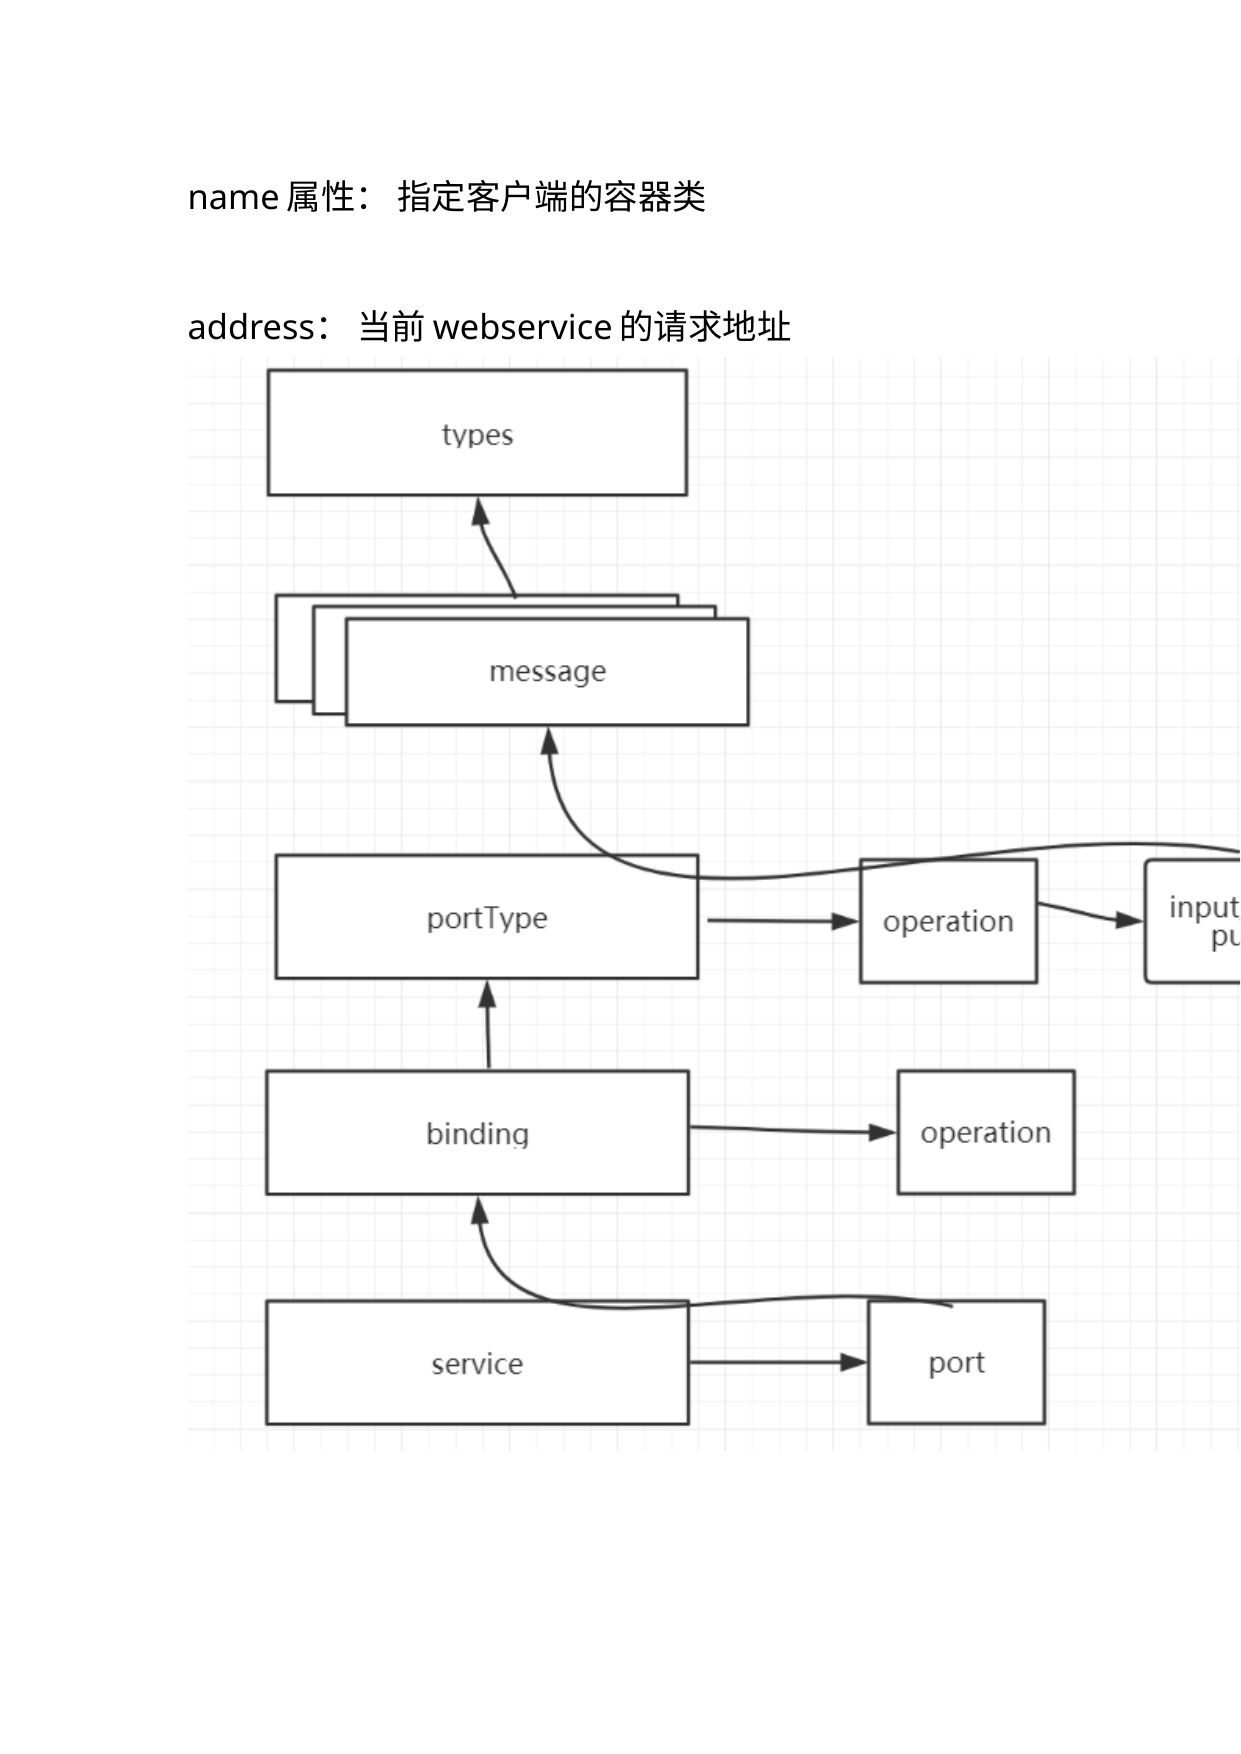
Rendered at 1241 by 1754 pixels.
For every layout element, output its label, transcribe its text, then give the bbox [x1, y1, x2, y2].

picture [187, 357, 1241, 1451]
text address： 当前webservice的请求地址 [187, 292, 1053, 357]
text name属性： 指定客户端的容器类 [187, 162, 1053, 227]
